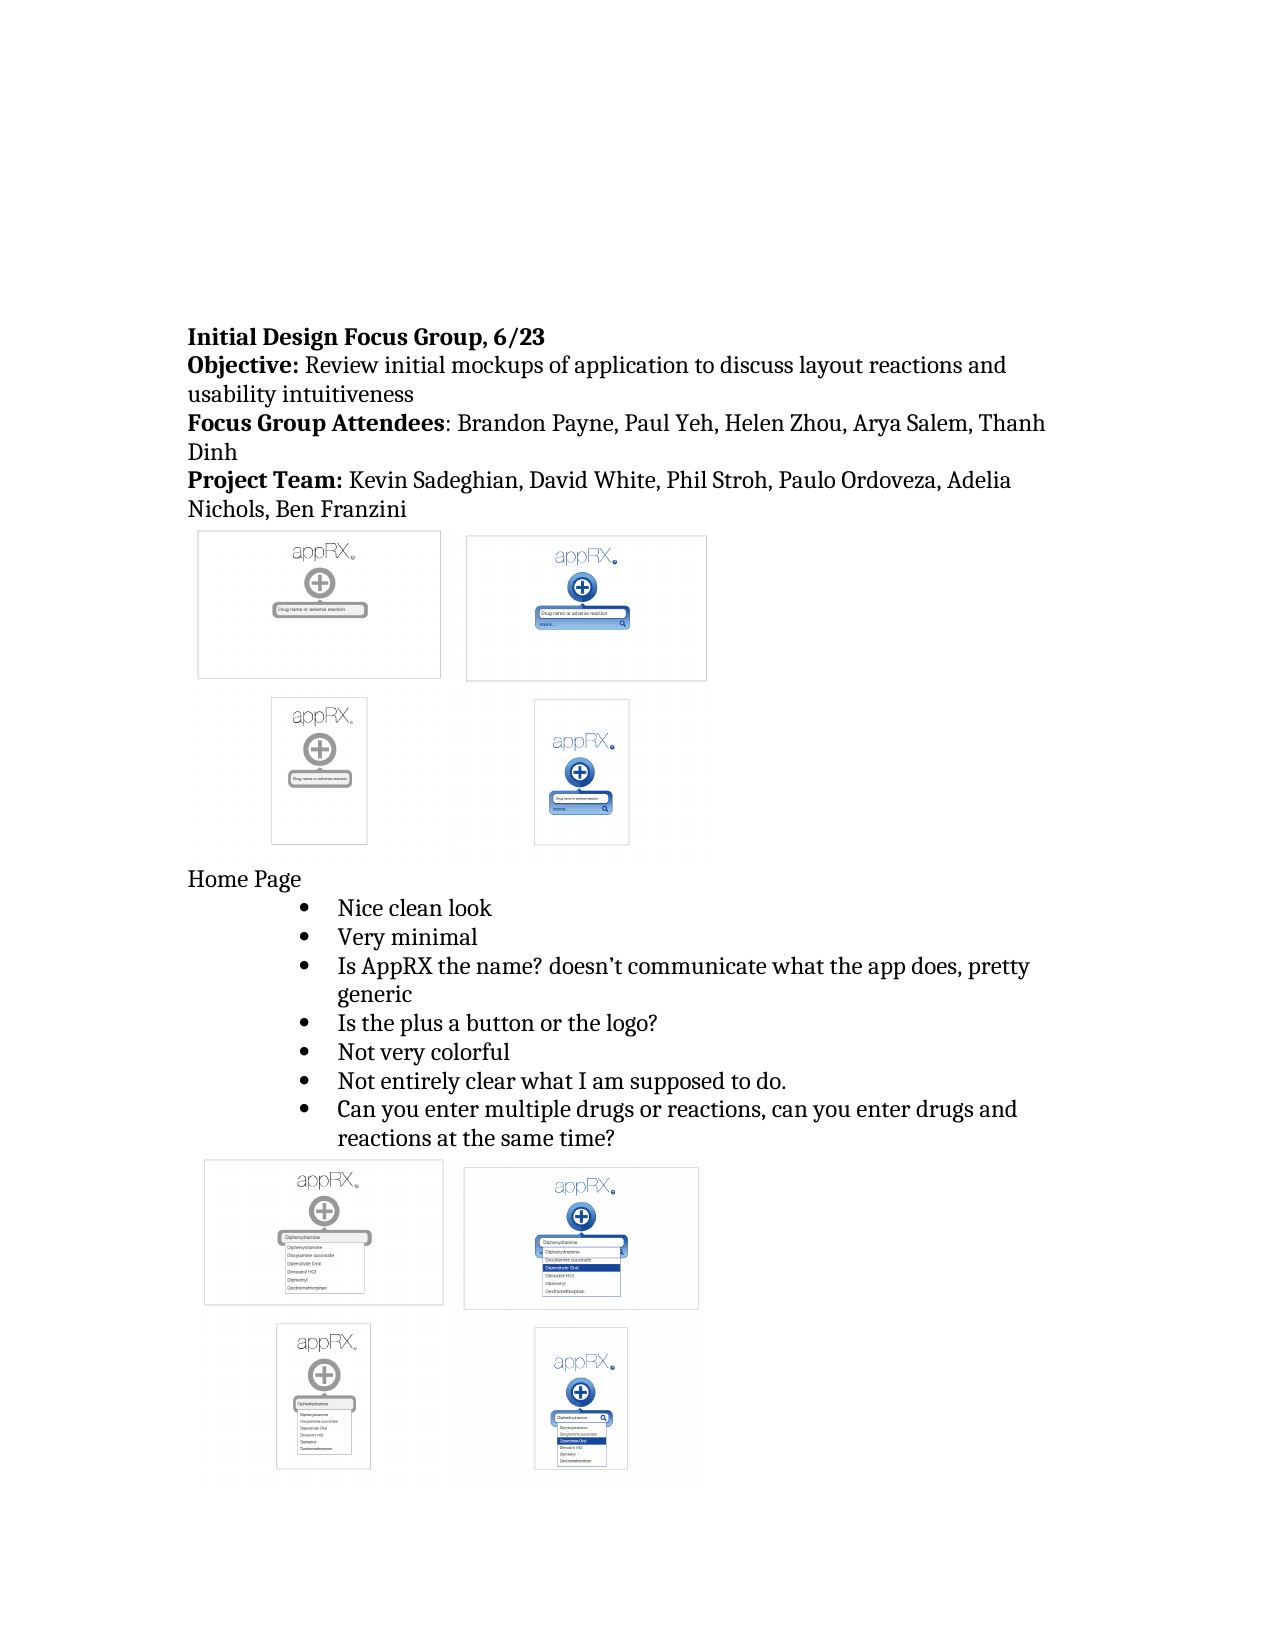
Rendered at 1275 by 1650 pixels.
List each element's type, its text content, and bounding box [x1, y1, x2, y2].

list Not very colorful [300, 1038, 1087, 1067]
picture [187, 523, 713, 866]
list Is the plus a button or the logo? [300, 1009, 1087, 1038]
list Nice clean look [300, 894, 1087, 923]
text Objective: Review initial mockups of application to discuss layout reactions and usability intuitiveness [187, 351, 1087, 409]
list Very minimal [300, 923, 1087, 952]
list Not entirely clear what I am supposed to do. [300, 1067, 1087, 1095]
text Home Page [187, 865, 1087, 894]
text Project Team: Kevin Sadeghian, David White, Phil Stroh, Paulo Ordoveza, Adelia Nichols, Ben Franzini [187, 466, 1087, 524]
list Is AppRX the name? doesn’t communicate what the app does, pretty generic [300, 952, 1087, 1009]
list Can you enter multiple drugs or reactions, can you enter drugs and reactions at the same time? [300, 1095, 1087, 1153]
text Focus Group Attendees: Brandon Payne, Paul Yeh, Helen Zhou, Arya Salem, Thanh Dinh [187, 409, 1087, 466]
picture [193, 1152, 709, 1490]
text Initial Design Focus Group, 6/23 [187, 322, 1087, 351]
